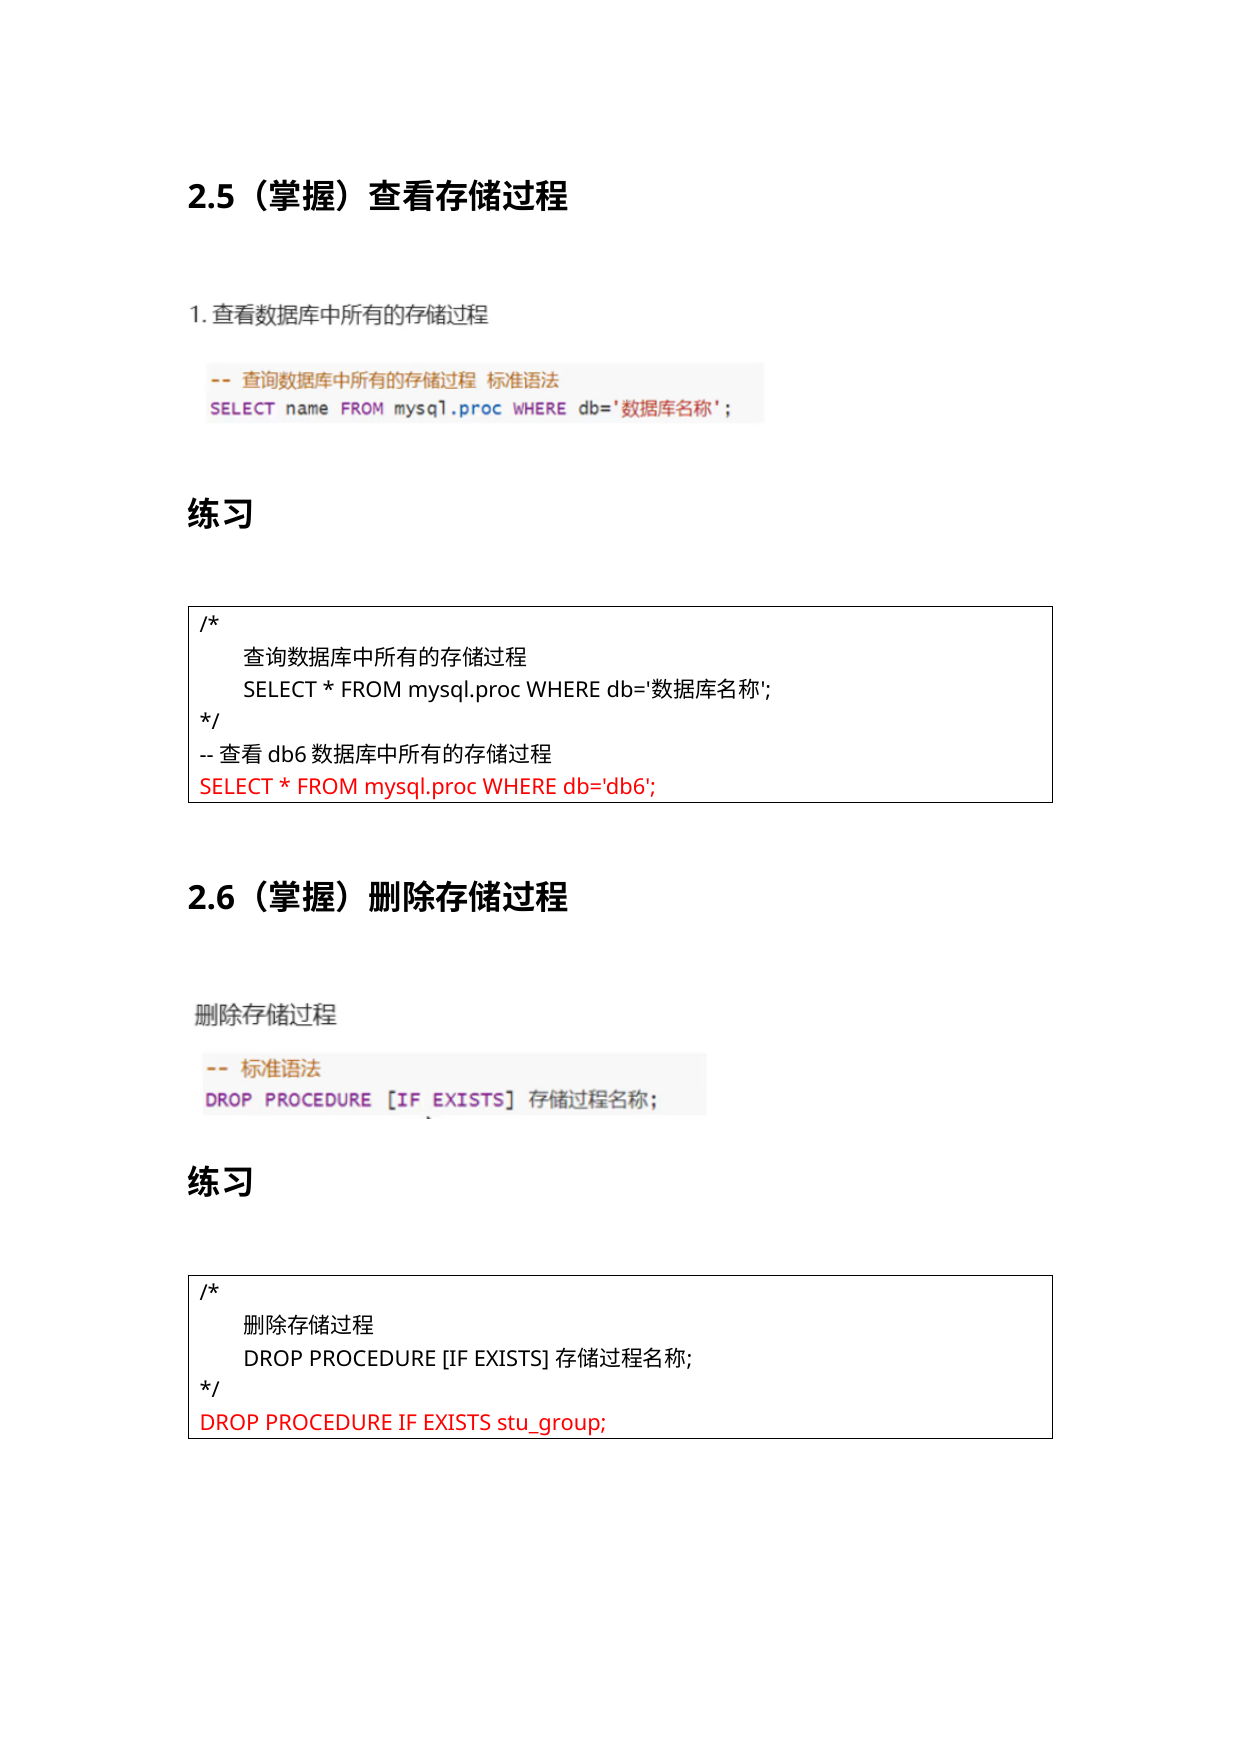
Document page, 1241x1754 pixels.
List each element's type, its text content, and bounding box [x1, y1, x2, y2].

subtitle 练习 [187, 1147, 1053, 1212]
subtitle 练习 [187, 479, 1053, 544]
subtitle 2.6（掌握）删除存储过程 [187, 863, 1053, 928]
picture [187, 990, 1053, 1119]
subtitle 2.5（掌握）查看存储过程 [187, 162, 1053, 227]
picture [187, 289, 1053, 440]
table_header /* 删除存储过程 DROP PROCEDURE [IF EXISTS] 存储过程名称; */ DROP PROCEDURE IF EXISTS stu_group; [189, 1276, 1052, 1438]
table_header /* 查询数据库中所有的存储过程 SELECT * FROM mysql.proc WHERE db='数据库名称'; */ -- 查看db6数据库中所有的存储过程 SELECT * FROM mysql.proc WHERE db='db6'; [189, 607, 1052, 802]
